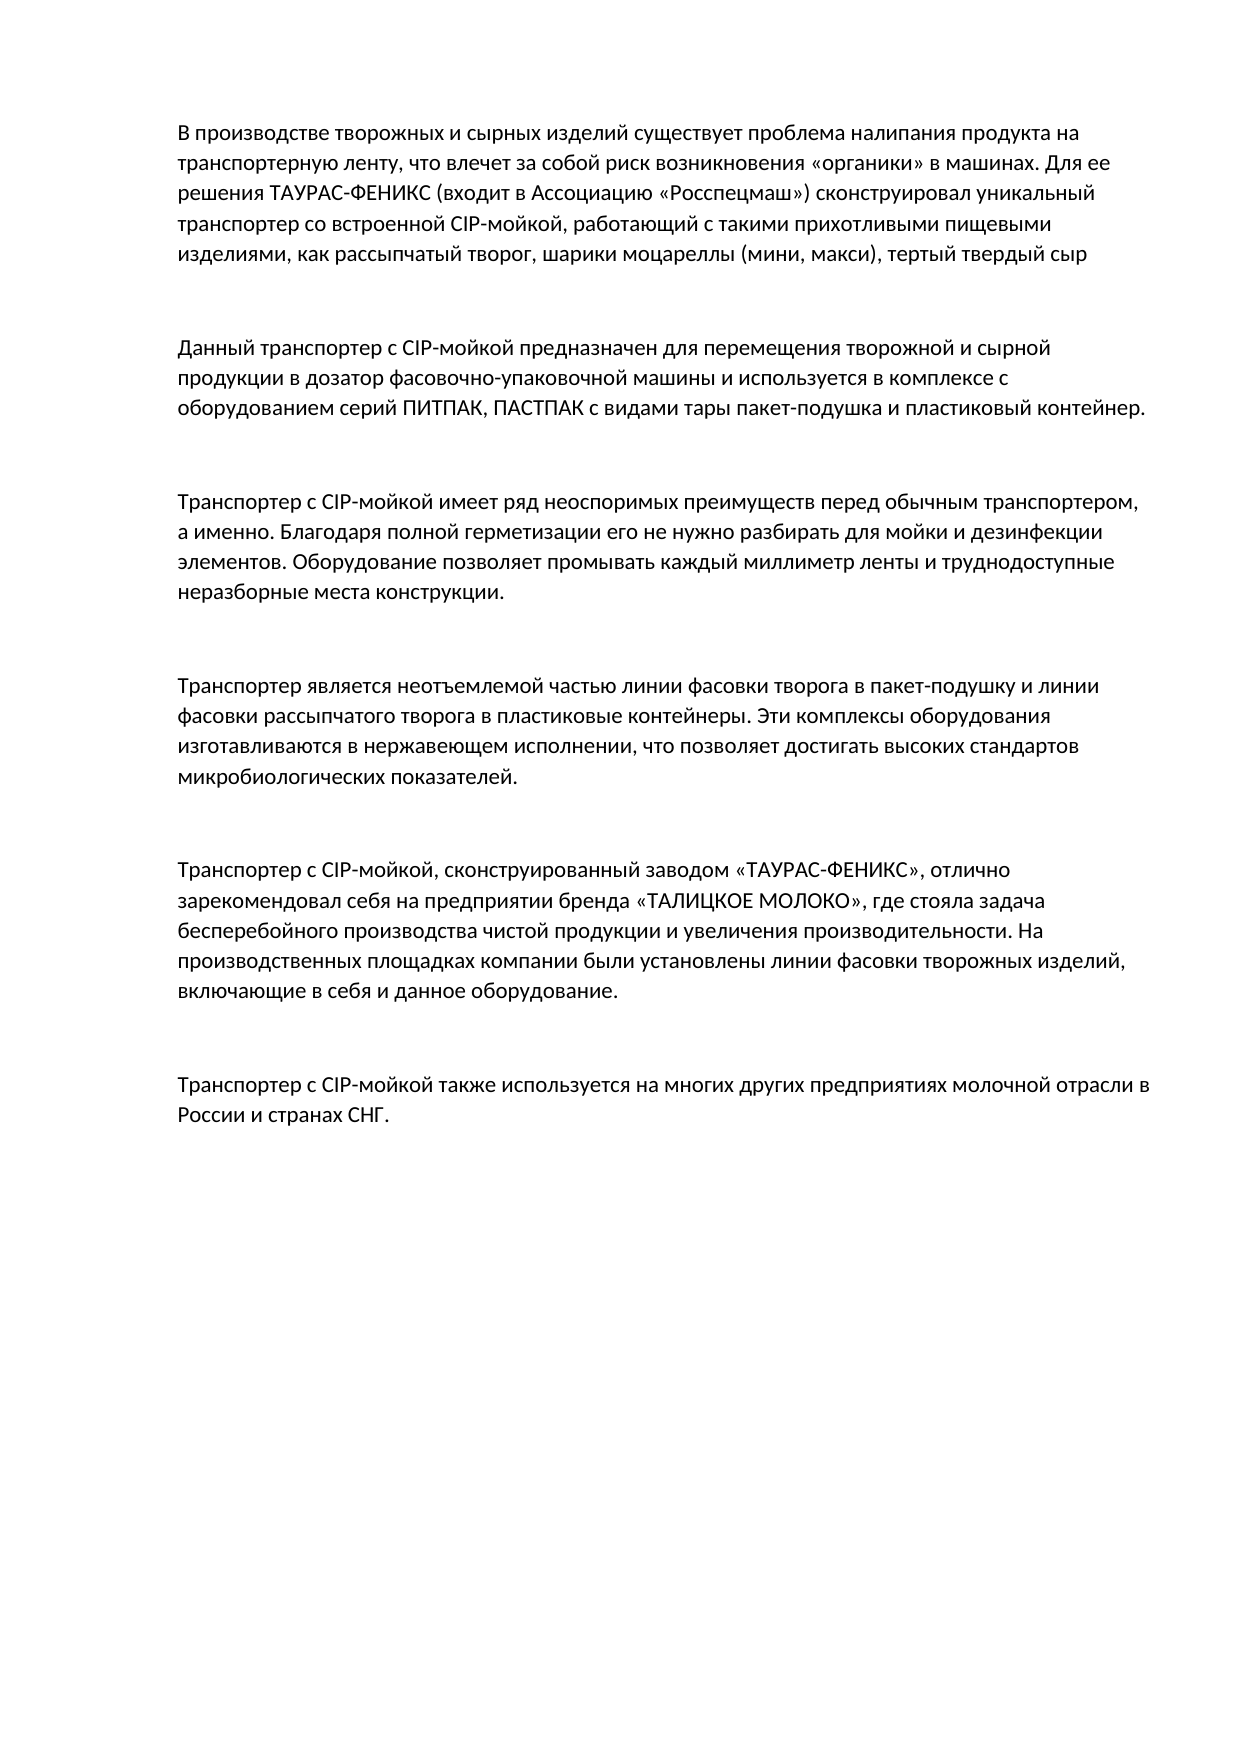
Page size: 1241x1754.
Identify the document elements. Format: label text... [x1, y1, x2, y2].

text Транспортер с CIP-мойкой также используется на многих других предприятиях молочной отрасли в России и странах СНГ. [177, 1070, 1152, 1128]
text Транспортер с CIP-мойкой имеет ряд неоспоримых преимуществ перед обычным транспортером, а именно. Благодаря полной герметизации его не нужно разбирать для мойки и дезинфекции элементов. Оборудование позволяет промывать каждый миллиметр ленты и труднодоступные неразборные места конструкции. [177, 487, 1152, 606]
text Транспортер является неотъемлемой частью линии фасовки творога в пакет-подушку и линии фасовки рассыпчатого творога в пластиковые контейнеры. Эти комплексы оборудования изготавливаются в нержавеющем исполнении, что позволяет достигать высоких стандартов микробиологических показателей. [177, 671, 1152, 790]
text Транспортер с CIP-мойкой, сконструированный заводом «ТАУРАС-ФЕНИКС», отлично зарекомендовал себя на предприятии бренда «ТАЛИЦКОЕ МОЛОКО», где стояла задача бесперебойного производства чистой продукции и увеличения производительности. На производственных площадках компании были установлены линии фасовки творожных изделий, включающие в себя и данное оборудование. [177, 856, 1152, 1004]
text В производстве творожных и сырных изделий существует проблема налипания продукта на транспортерную ленту, что влечет за собой риск возникновения «органики» в машинах. Для ее решения ТАУРАС-ФЕНИКС (входит в Ассоциацию «Росспецмаш») сконструировал уникальный транспортер со встроенной CIP-мойкой, работающий с такими прихотливыми пищевыми изделиями, как рассыпчатый творог, шарики моцареллы (мини, макси), тертый твердый сыр [177, 118, 1152, 267]
text Данный транспортер с CIP-мойкой предназначен для перемещения творожной и сырной продукции в дозатор фасовочно-упаковочной машины и используется в комплексе с оборудованием серий ПИТПАК, ПАСТПАК с видами тары пакет-подушка и пластиковый контейнер. [177, 333, 1152, 421]
